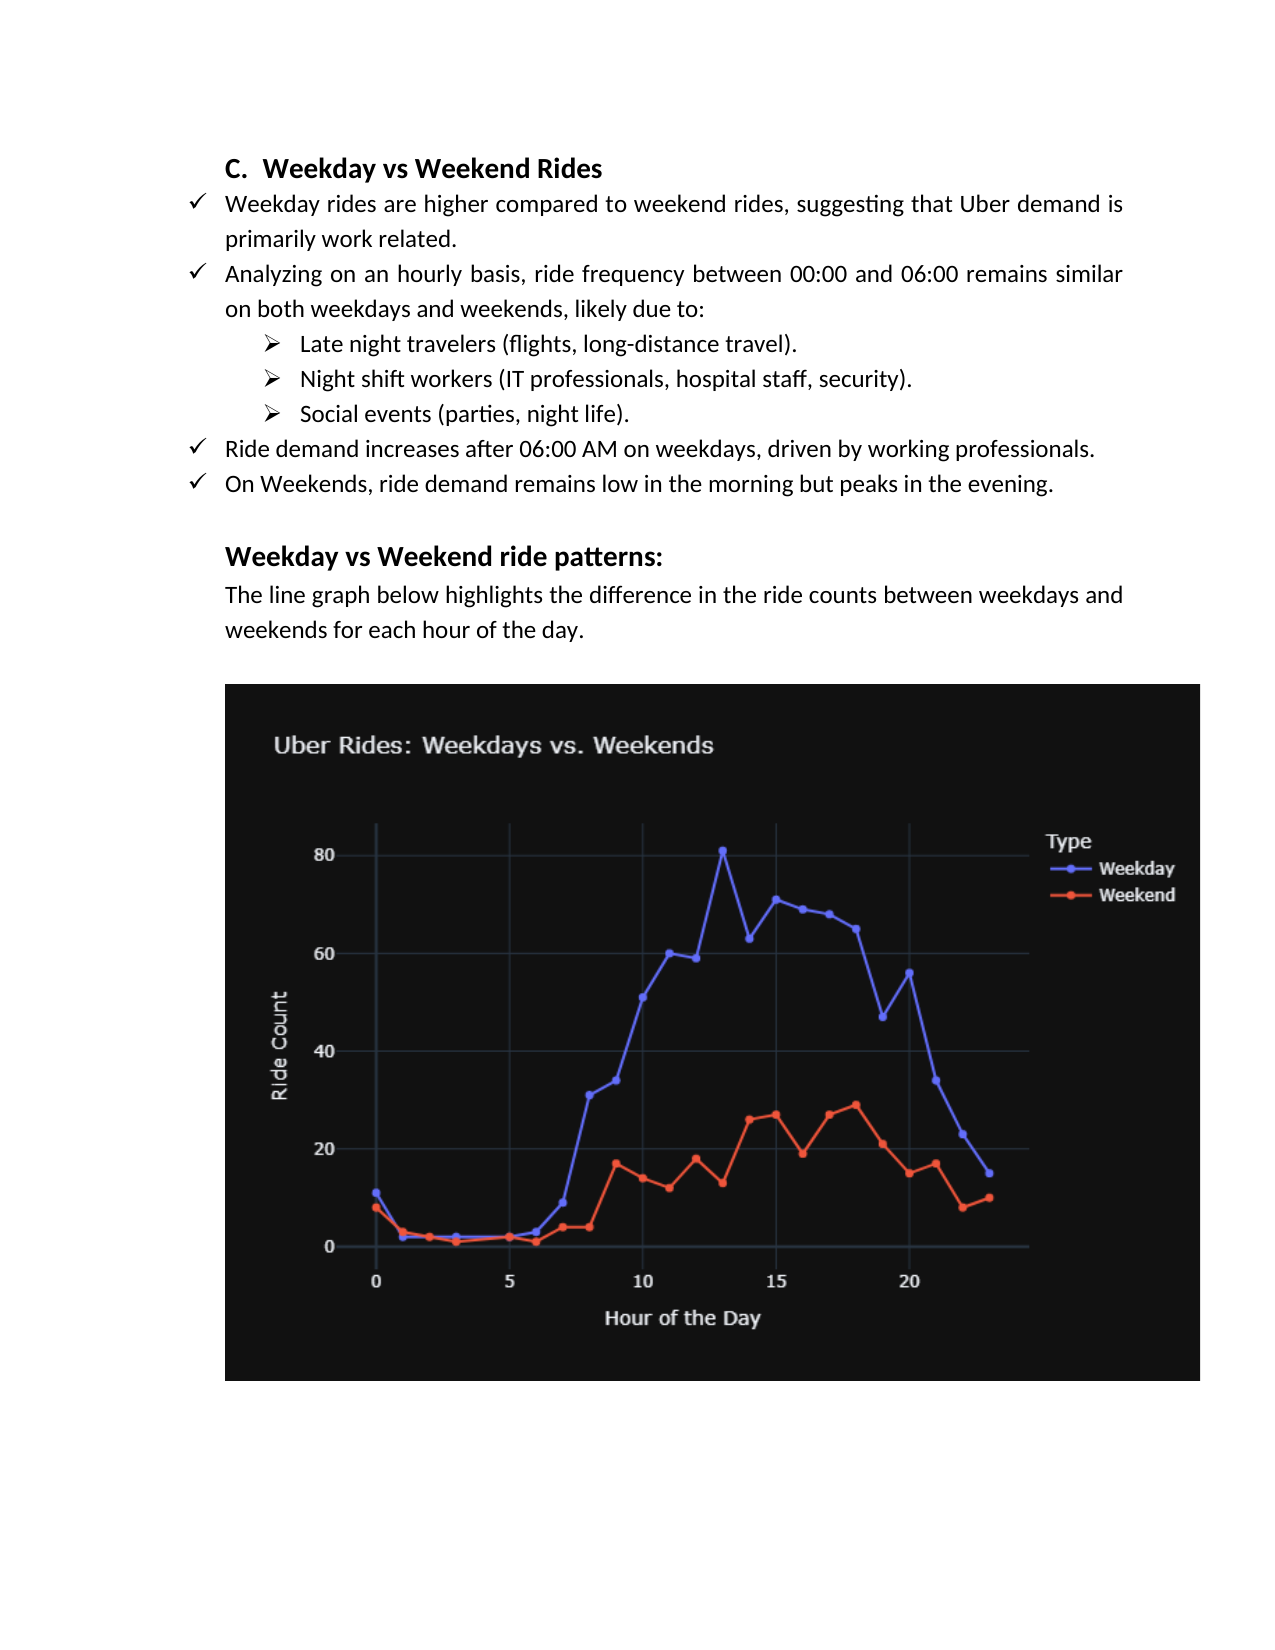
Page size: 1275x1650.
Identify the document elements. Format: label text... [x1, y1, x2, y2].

list Weekday vs Weekend ride patterns: [225, 538, 1125, 574]
list Social events (parties, night life). [262, 398, 1125, 429]
list Analyzing on an hourly basis, ride frequency between 00:00 and 06:00 remains similar on both weekdays and weekends, likely due to: [187, 258, 1125, 324]
list Late night travelers (flights, long-distance travel). [262, 328, 1125, 359]
list Ride demand increases after 06:00 AM on weekdays, driven by working professionals. [187, 433, 1125, 464]
list On Weekends, ride demand remains low in the morning but peaks in the evening. [187, 468, 1125, 499]
list Weekday rides are higher compared to weekend rides, suggesting that Uber demand is primarily work related. [187, 188, 1125, 254]
list Night shift workers (IT professionals, hospital staff, security). [262, 363, 1125, 394]
subtitle C. Weekday vs Weekend Rides [225, 150, 1125, 186]
picture [225, 684, 1200, 1381]
list The line graph below highlights the difference in the ride counts between weekdays and weekends for each hour of the day. [225, 579, 1125, 645]
